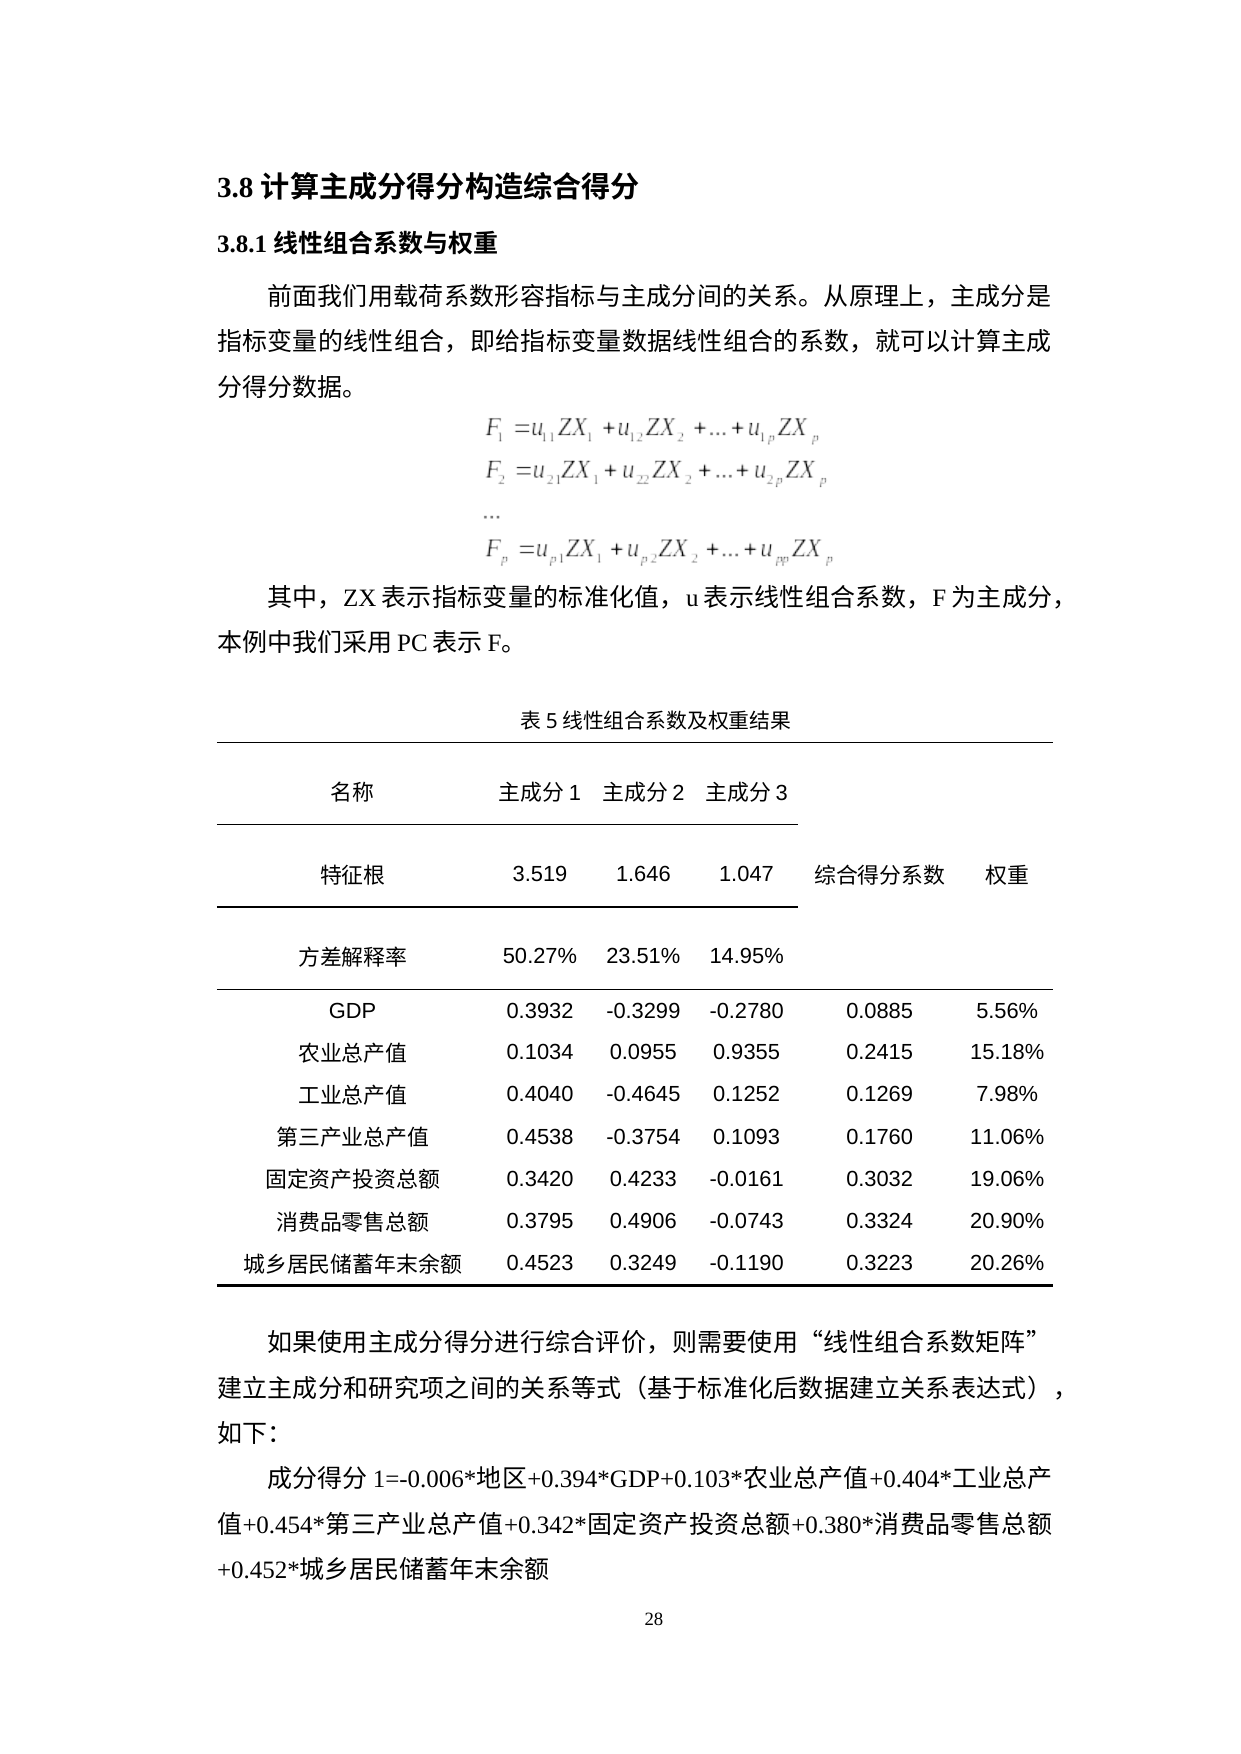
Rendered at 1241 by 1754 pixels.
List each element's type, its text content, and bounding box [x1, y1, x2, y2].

table_cell 0.3795 [488, 1200, 591, 1242]
table_cell 0.1034 [488, 1031, 591, 1073]
table_cell 19.06% [961, 1157, 1053, 1199]
table_cell 20.90% [961, 1200, 1053, 1242]
table_cell 第三产业总产值 [217, 1115, 488, 1157]
table_cell 0.4906 [591, 1200, 695, 1242]
text 如果使用主成分得分进行综合评价，则需要使用“线性组合系数矩阵”建立主成分和研究项之间的关系等式（基于标准化后数据建立关系表达式），如下： [217, 1323, 1053, 1450]
table_cell 0.4538 [488, 1115, 591, 1157]
table_cell 0.9355 [695, 1031, 798, 1073]
text 前面我们用载荷系数形容指标与主成分间的关系。从原理上，主成分是指标变量的线性组合，即给指标变量数据线性组合的系数，就可以计算主成分得分数据。 [217, 276, 1053, 403]
table_cell 城乡居民储蓄年末余额 [217, 1242, 488, 1284]
table_header 主成分3 [695, 743, 798, 824]
table_cell 3.519 [488, 825, 591, 906]
table_header 主成分2 [591, 743, 695, 824]
table_header 权重 [961, 743, 1053, 988]
table_cell 7.98% [961, 1073, 1053, 1115]
table_cell GDP [217, 990, 488, 1031]
table_cell 0.0885 [798, 990, 961, 1031]
table_cell 15.18% [961, 1031, 1053, 1073]
table_cell 特征根 [217, 825, 488, 906]
table_cell 0.4523 [488, 1242, 591, 1284]
table_header 主成分1 [488, 743, 591, 824]
text 表 5 线性组合系数及权重结果 [217, 704, 1053, 734]
table_cell -0.3299 [591, 990, 695, 1031]
table_cell 工业总产值 [217, 1073, 488, 1115]
table_cell 0.4233 [591, 1157, 695, 1199]
subtitle 计算主成分得分构造综合得分 [217, 164, 1053, 206]
text 其中，ZX表示指标变量的标准化值，u表示线性组合系数，F为主成分，本例中我们采用PC表示F。 [217, 577, 1053, 659]
table_cell 方差解释率 [217, 908, 488, 988]
table_cell 消费品零售总额 [217, 1200, 488, 1242]
table_header 名称 [217, 743, 488, 824]
text 成分得分1=-0.006*地区+0.394*GDP+0.103*农业总产值+0.404*工业总产值+0.454*第三产业总产值+0.342*固定资产投资总额+0.380*消费品零售总额+0.452*城乡居民储蓄年末余额 [217, 1459, 1053, 1586]
table_cell 1.047 [695, 825, 798, 906]
table_cell -0.0743 [695, 1200, 798, 1242]
table_cell 0.3032 [798, 1157, 961, 1199]
table_cell -0.2780 [695, 990, 798, 1031]
table_cell 23.51% [591, 908, 695, 988]
table_cell 0.3249 [591, 1242, 695, 1284]
table_cell -0.4645 [591, 1073, 695, 1115]
table_cell 0.1269 [798, 1073, 961, 1115]
table_cell 0.1760 [798, 1115, 961, 1157]
table_cell 0.3420 [488, 1157, 591, 1199]
table_cell -0.3754 [591, 1115, 695, 1157]
table_cell 20.26% [961, 1242, 1053, 1284]
table_cell 固定资产投资总额 [217, 1157, 488, 1199]
table_cell 0.3932 [488, 990, 591, 1031]
table_cell 0.0955 [591, 1031, 695, 1073]
table_cell 0.2415 [798, 1031, 961, 1073]
table_cell 0.3324 [798, 1200, 961, 1242]
table_cell 1.646 [591, 825, 695, 906]
table_cell 农业总产值 [217, 1031, 488, 1073]
table_cell 0.3223 [798, 1242, 961, 1284]
table_cell 0.4040 [488, 1073, 591, 1115]
table_cell -0.1190 [695, 1242, 798, 1284]
subtitle 线性组合系数与权重 [217, 223, 1053, 259]
table_cell 0.1093 [695, 1115, 798, 1157]
table_cell 50.27% [488, 908, 591, 988]
table_header 综合得分系数 [798, 743, 961, 988]
table_cell 0.1252 [695, 1073, 798, 1115]
table_cell -0.0161 [695, 1157, 798, 1199]
table_cell 5.56% [961, 990, 1053, 1031]
table_cell 11.06% [961, 1115, 1053, 1157]
table_cell 14.95% [695, 908, 798, 988]
